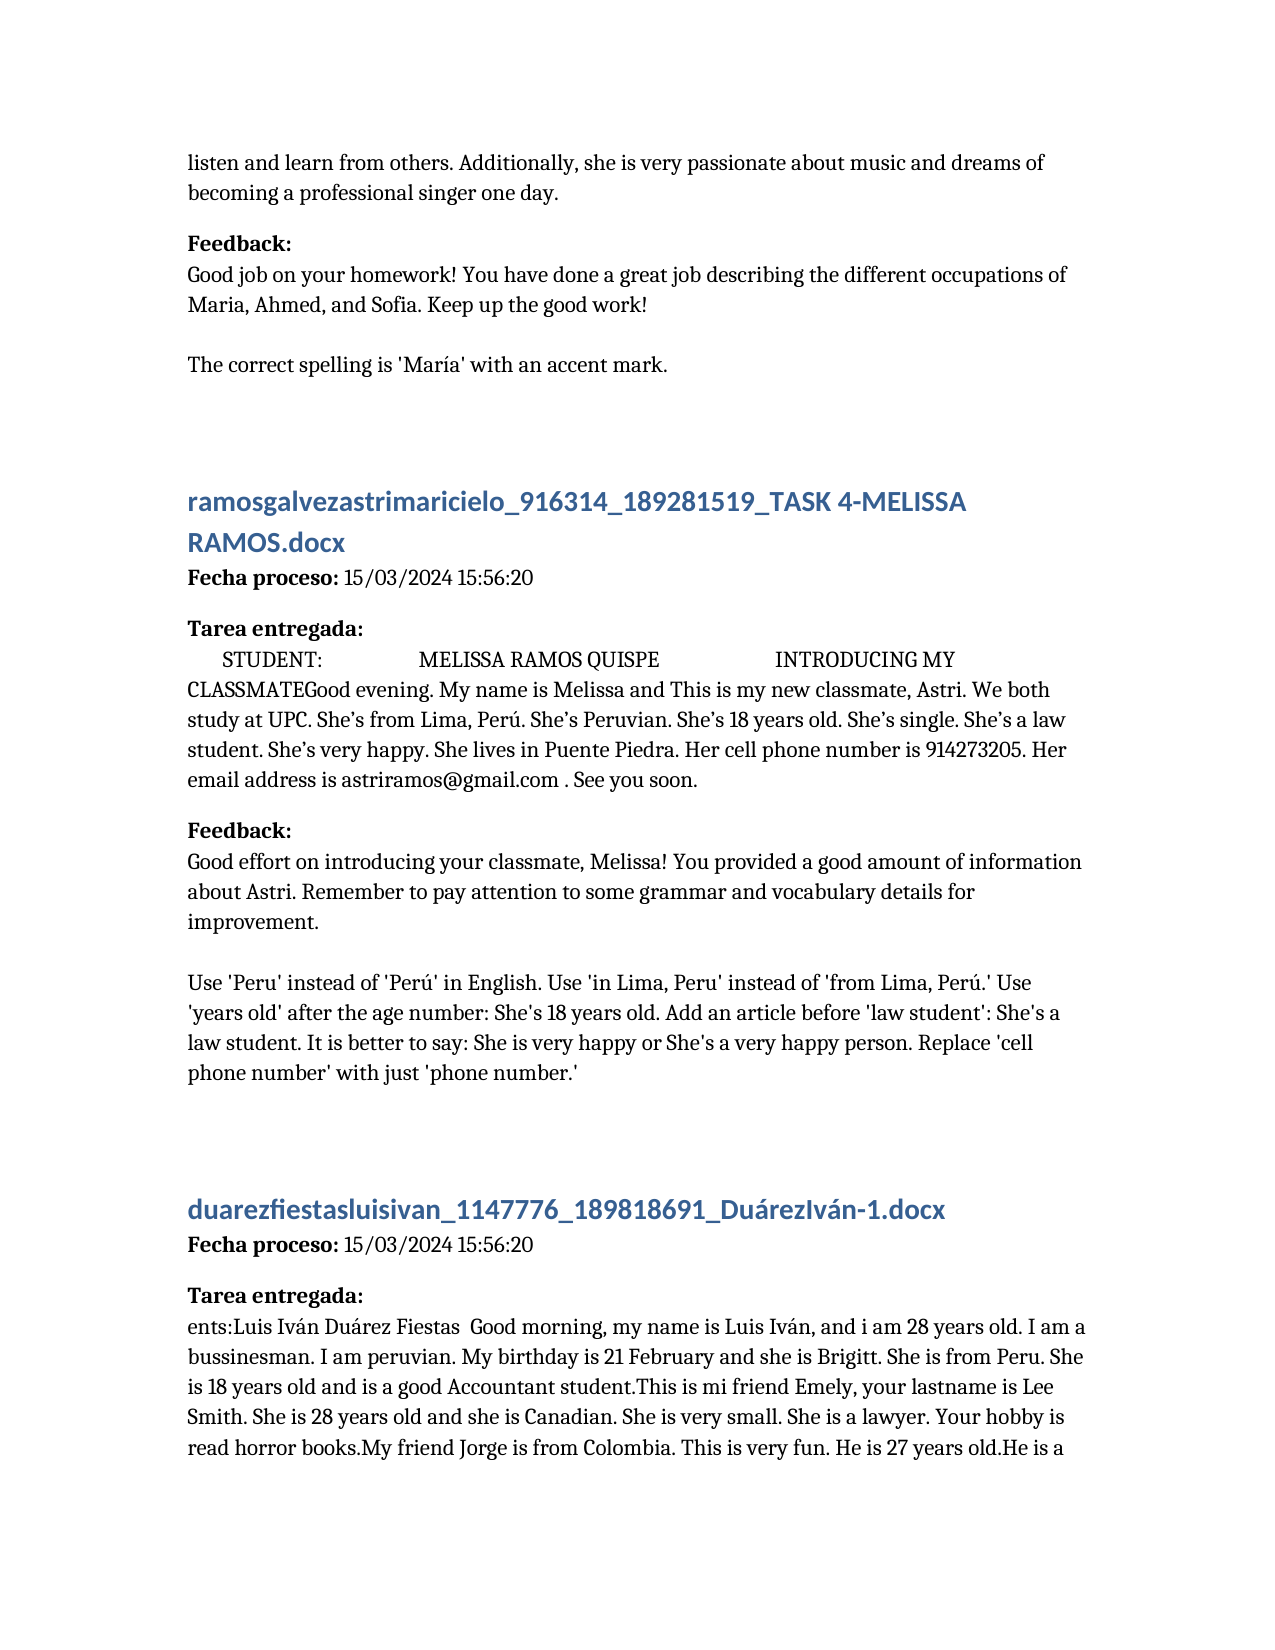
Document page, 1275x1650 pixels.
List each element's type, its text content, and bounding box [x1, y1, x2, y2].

text Feedback: Good effort on introducing your classmate, Melissa! You provided a good amount of information about Astri. Remember to pay attention to some grammar and vocabulary details for improvement. Use 'Peru' instead of 'Perú' in English. Use 'in Lima, Peru' instead of 'from Lima, Perú.' Use 'years old' after the age number: She's 18 years old. Add an article before 'law student': She's a law student. It is better to say: She is very happy or She's a very happy person. Replace 'cell phone number' with just 'phone number.' [187, 818, 1087, 1086]
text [187, 1283, 1087, 1461]
text Fecha proceso: 15/03/2024 15:56:20 [187, 1232, 1087, 1258]
text Fecha proceso: 15/03/2024 15:56:20 [187, 565, 1087, 592]
subtitle ramosgalvezastrimaricielo_916314_189281519_TASK 4-MELISSA RAMOS.docx [187, 483, 1087, 560]
text Feedback: Good job on your homework! You have done a great job describing the different occupations of Maria, Ahmed, and Sofia. Keep up the good work! The correct spelling is 'María' with an accent mark. [187, 231, 1087, 378]
subtitle duarezfiestasluisivan_1147776_189818691_DuárezIván-1.docx [187, 1191, 1087, 1227]
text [187, 150, 1087, 207]
text Tarea entregada: STUDENT: MELISSA RAMOS QUISPE INTRODUCING MY CLASSMATEGood evening. My name is Melissa and This is my new classmate, Astri. We both study at UPC. She’s from Lima, Perú. She’s Peruvian. She’s 18 years old. She’s single. She’s a law student. She’s very happy. She lives in Puente Piedra. Her cell phone number is 914273205. Her email address is astriramos@gmail.com . See you soon. [187, 616, 1087, 794]
